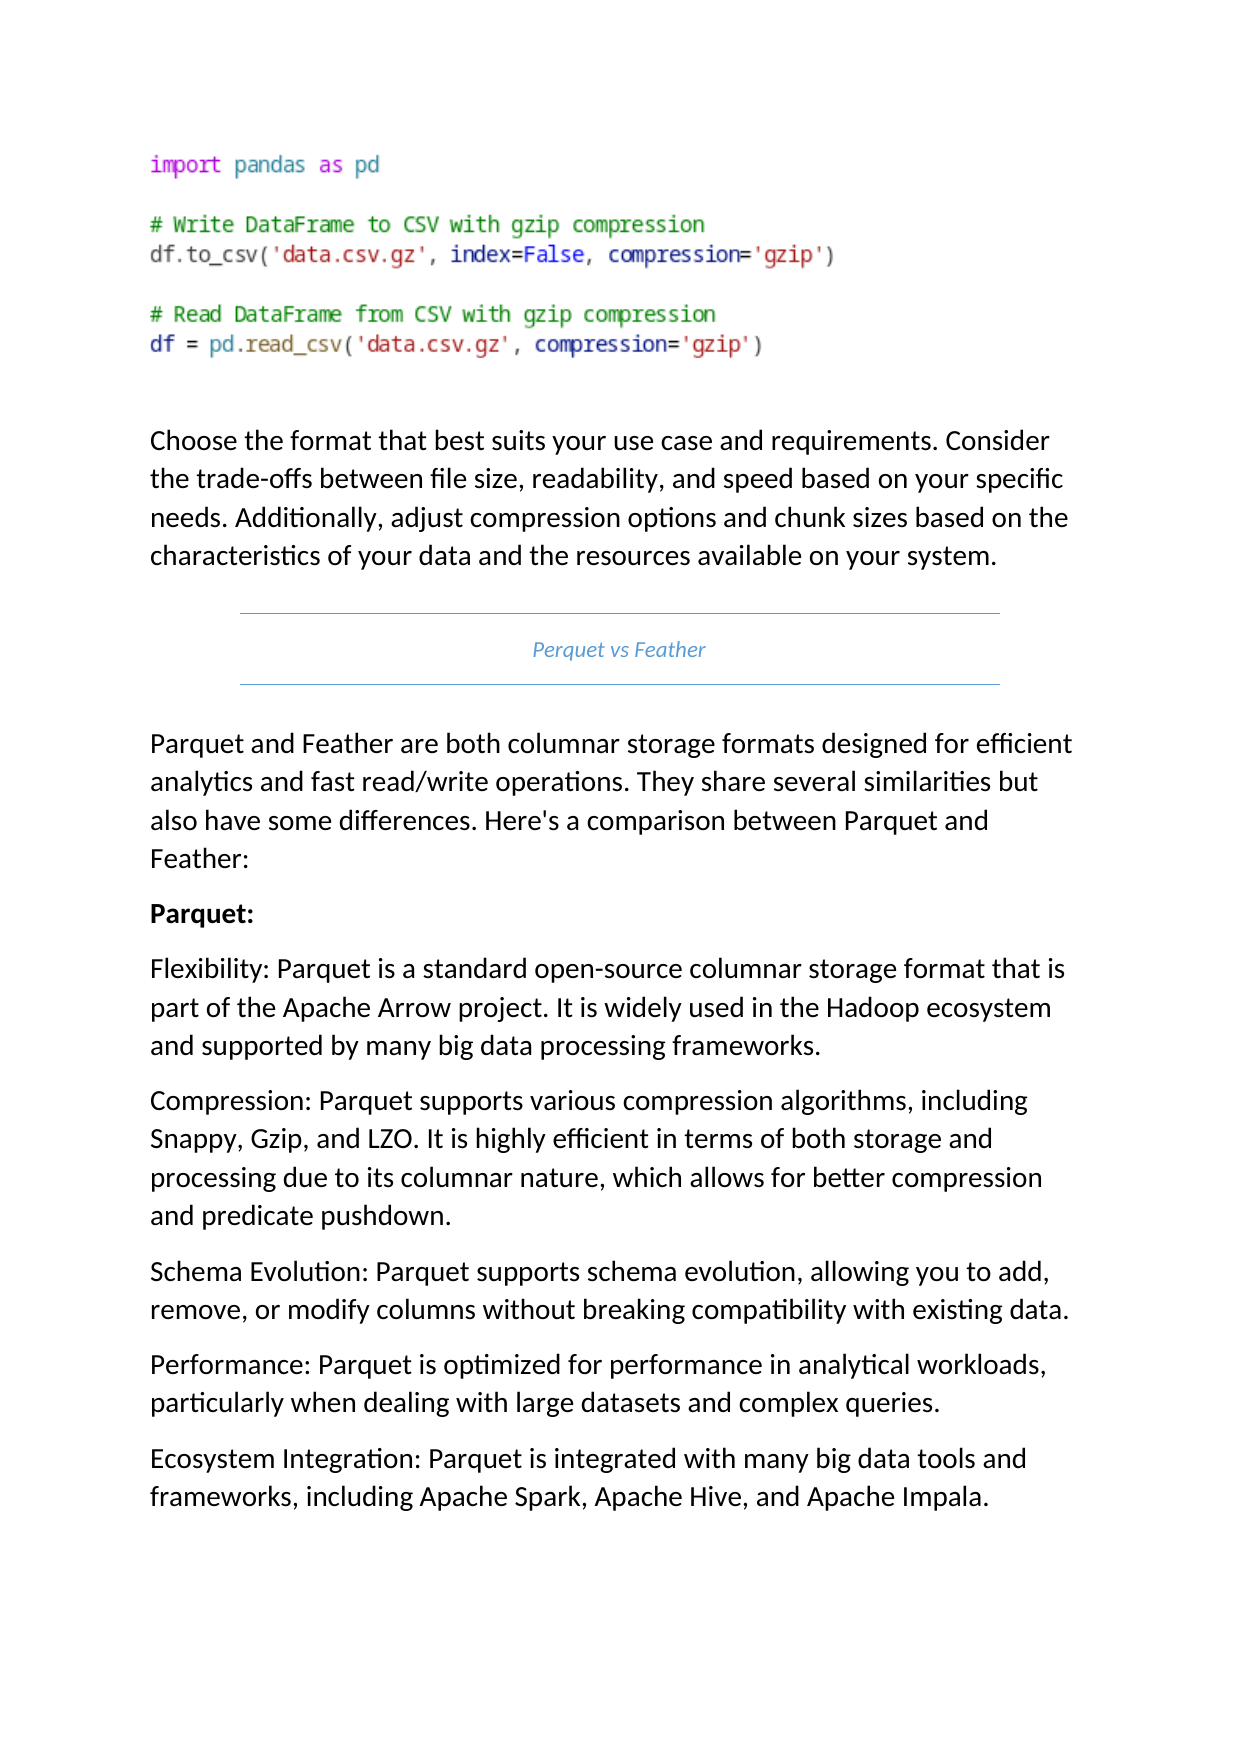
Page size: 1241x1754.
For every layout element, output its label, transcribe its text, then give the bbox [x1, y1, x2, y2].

text Flexibility: Parquet is a standard open-source columnar storage format that is part of the Apache Arrow project. It is widely used in the Hadoop ecosystem and supported by many big data processing frameworks. [150, 950, 1090, 1063]
text Schema Evolution: Parquet supports schema evolution, allowing you to add, remove, or modify columns without breaking compatibility with existing data. [150, 1253, 1090, 1327]
text Ecosystem Integration: Parquet is integrated with many big data tools and frameworks, including Apache Spark, Apache Hive, and Apache Impala. [150, 1440, 1090, 1514]
text Parquet and Feather are both columnar storage formats designed for efficient analytics and fast read/write operations. They share several similarities but also have some differences. Here's a comparison between Parquet and Feather: [150, 725, 1090, 876]
text Perquet vs Feather [240, 614, 1000, 684]
text Choose the format that best suits your use case and requirements. Consider the trade-offs between file size, readability, and speed based on your specific needs. Additionally, adjust compression options and chunk sizes based on the characteristics of your data and the resources available on your system. [150, 422, 1090, 573]
text Performance: Parquet is optimized for performance in analytical workloads, particularly when dealing with large datasets and complex queries. [150, 1346, 1090, 1420]
text Parquet: [150, 895, 1090, 931]
text Compression: Parquet supports various compression algorithms, including Snappy, Gzip, and LZO. It is highly efficient in terms of both storage and processing due to its columnar nature, which allows for better compression and predicate pushdown. [150, 1082, 1090, 1233]
